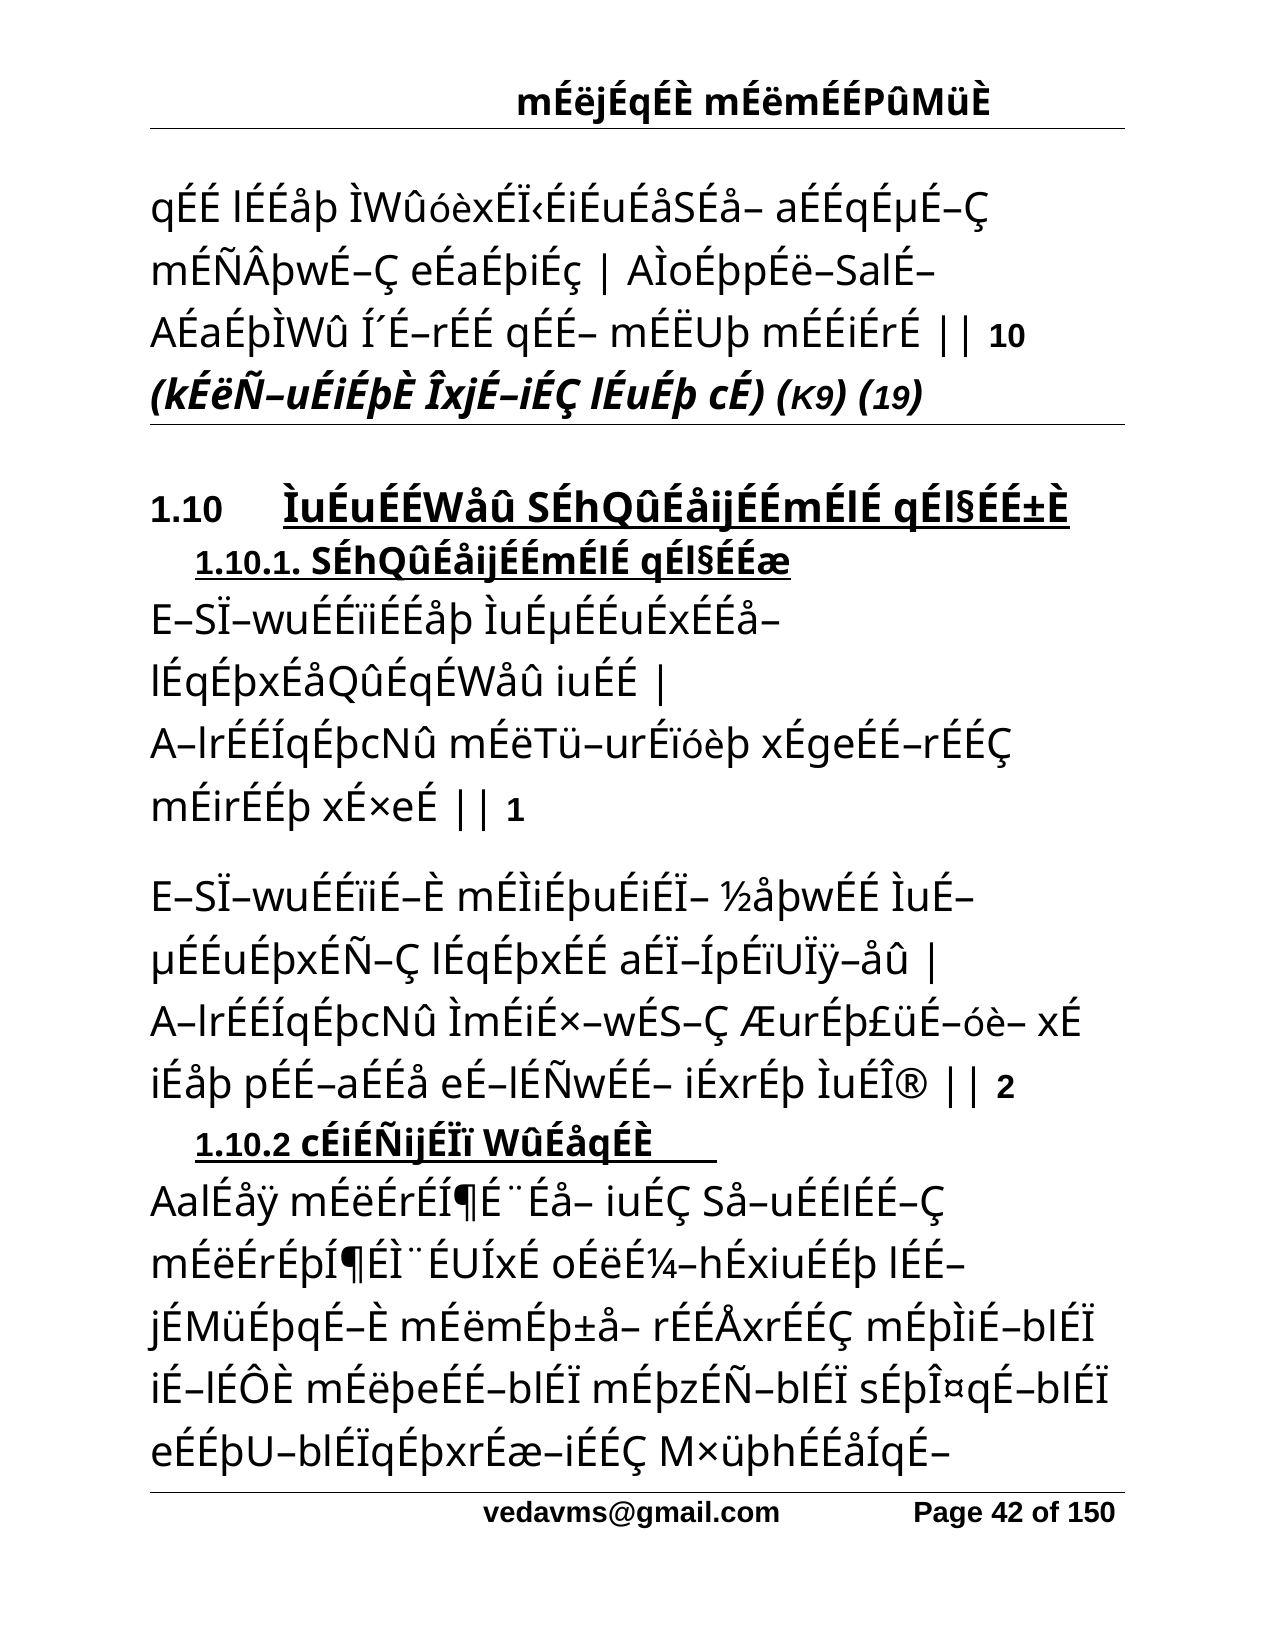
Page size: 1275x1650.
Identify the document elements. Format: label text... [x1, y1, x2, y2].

text A–lrÉÉÍqÉþcNû mÉëTü–urÉïóèþ xÉgeÉÉ–rÉÉÇ mÉirÉÉþ xÉ×eÉ || 1 [150, 714, 1125, 833]
text A–lrÉÉÍqÉþcNû ÌmÉiÉ×–wÉS–Ç ÆurÉþ£üÉ–óè– xÉ iÉåþ pÉÉ–aÉÉå eÉ–lÉÑwÉÉ– iÉxrÉþ ÌuÉÎ® || 2 [150, 992, 1125, 1111]
subtitle 1.10.1. SÉhQûÉåijÉÉmÉlÉ qÉl§ÉÉæ [195, 534, 1125, 585]
subtitle 1.10.2 cÉiÉÑijÉÏï WûÉåqÉÈ [195, 1117, 1125, 1168]
subtitle ÌuÉuÉÉWåû SÉhQûÉåijÉÉmÉlÉ qÉl§ÉÉ±È [150, 478, 1125, 534]
text qÉÉ lÉÉåþ ÌWûóèxÉÏ‹ÉiÉuÉåSÉå– aÉÉqÉµÉ–Ç mÉÑÂþwÉ–Ç eÉaÉþiÉç | AÌoÉþpÉë–SalÉ– AÉaÉþÌWû Í´É–rÉÉ qÉÉ– mÉËUþ mÉÉiÉrÉ || 10 (kÉëÑ–uÉiÉþÈ ÎxjÉ–iÉÇ lÉuÉþ cÉ) (K9) (19) [150, 178, 1125, 424]
text E–SÏ–wuÉÉïiÉÉåþ ÌuÉµÉÉuÉxÉÉå– lÉqÉþxÉåQûÉqÉWåû iuÉÉ | [150, 589, 1125, 709]
text E–SÏ–wuÉÉïiÉ–È mÉÌiÉþuÉiÉÏ– ½åþwÉÉ ÌuÉ–µÉÉuÉþxÉÑ–Ç lÉqÉþxÉÉ aÉÏ–ÍpÉïUÏÿ–åû | [150, 867, 1125, 986]
text eÉÉþU–blÉÏqÉþxrÉæ–iÉÉÇ M×üþhÉÉåÍqÉ– xuÉÉWûÉÿ || 3 [150, 1421, 1125, 1478]
